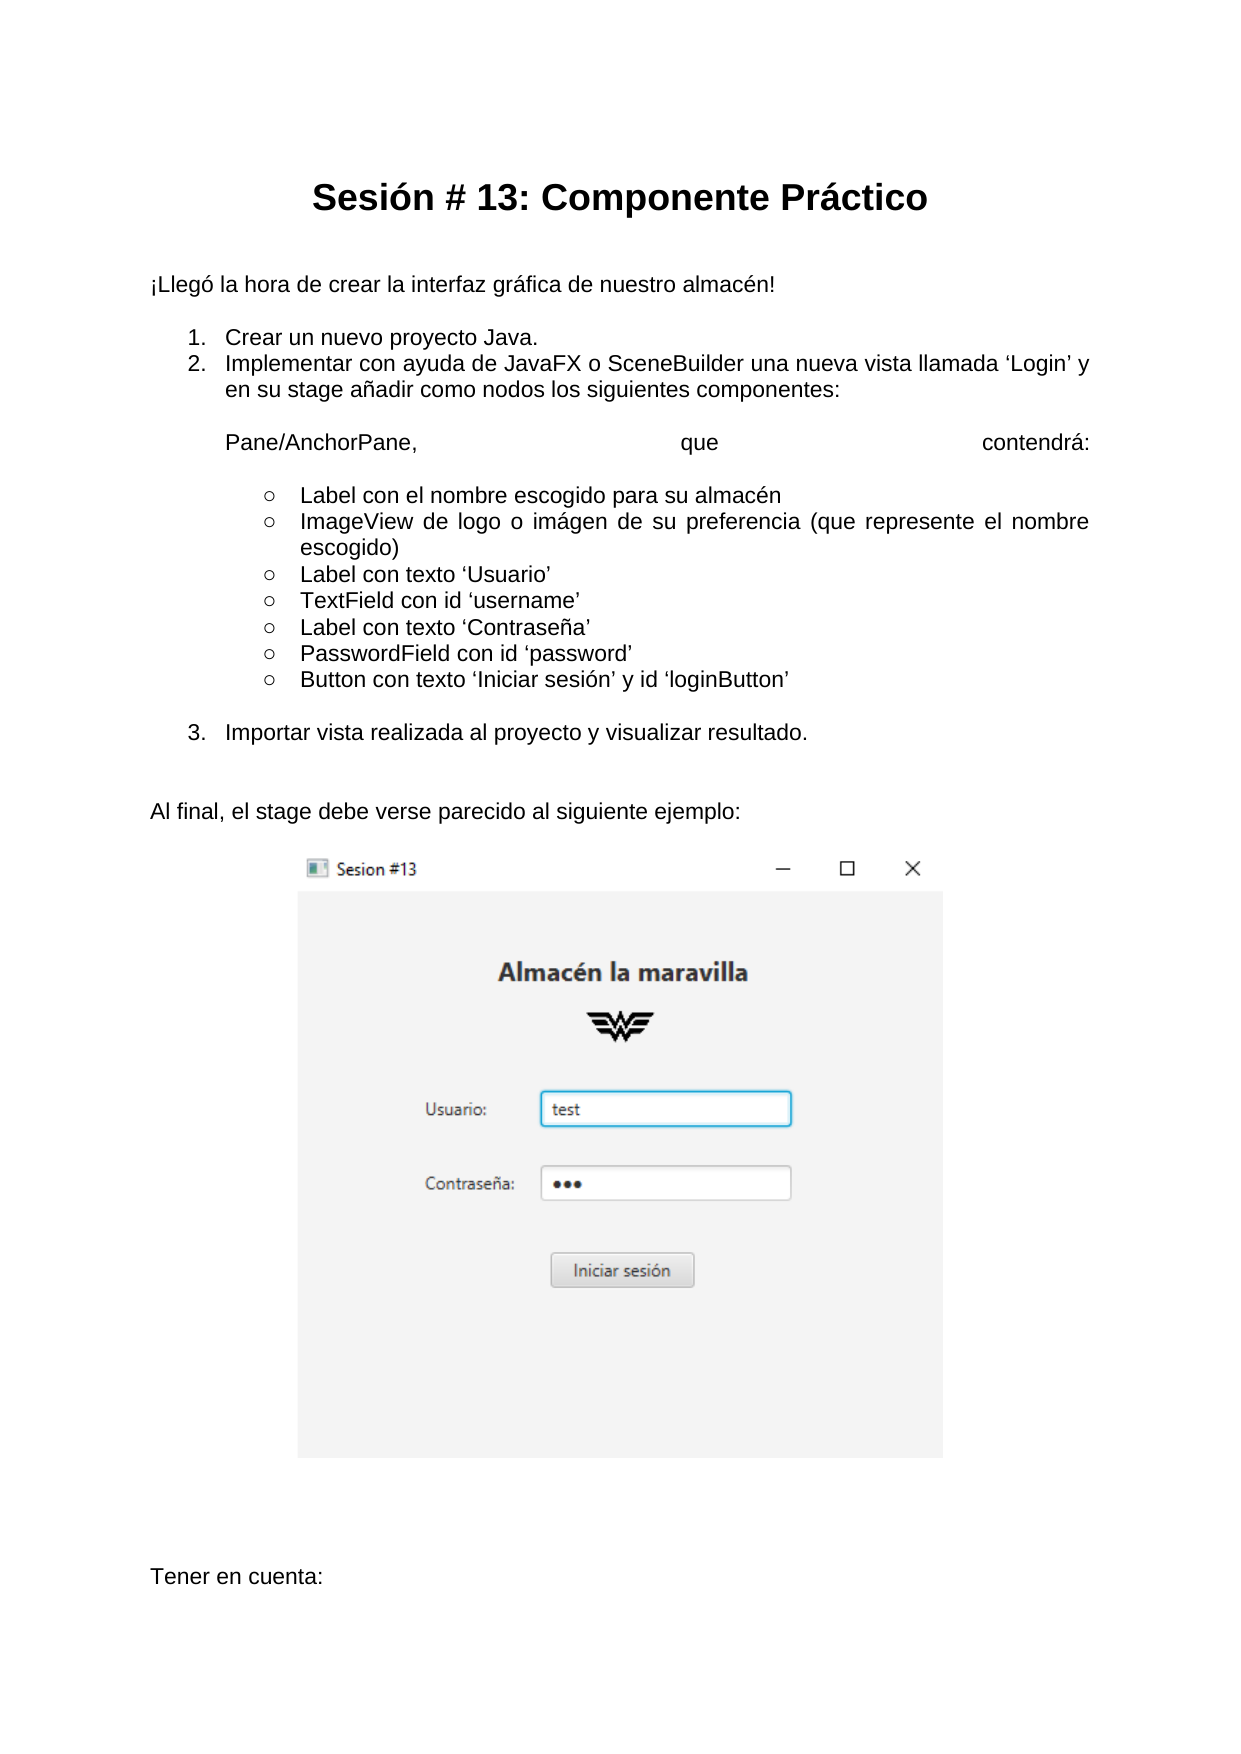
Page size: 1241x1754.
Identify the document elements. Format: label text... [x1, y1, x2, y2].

list TextField con id ‘username’ [262, 587, 1090, 613]
text Tener en cuenta: [150, 1563, 1090, 1589]
text ¡Llegó la hora de crear la interfaz gráfica de nuestro almacén! [150, 271, 1090, 297]
text Al final, el stage debe verse parecido al siguiente ejemplo: [150, 798, 1090, 824]
list Label con el nombre escogido para su almacén [262, 482, 1090, 508]
list Importar vista realizada al proyecto y visualizar resultado. [187, 719, 1090, 745]
picture [297, 850, 943, 1458]
text Sesión # 13: Componente Práctico [150, 175, 1090, 218]
list Implementar con ayuda de JavaFX o SceneBuilder una nueva vista llamada ‘Login’ y en su stage añadir como nodos los siguientes componentes: [187, 350, 1090, 403]
list Crear un nuevo proyecto Java. [187, 323, 1090, 350]
list Label con texto ‘Contraseña’ [262, 613, 1090, 640]
list Button con texto ‘Iniciar sesión’ y id ‘loginButton’ [262, 666, 1090, 692]
list Label con texto ‘Usuario’ [262, 561, 1090, 587]
list ImageView de logo o imágen de su preferencia (que represente el nombre escogido) [262, 508, 1090, 561]
list PasswordField con id ‘password’ [262, 640, 1090, 666]
text Pane/AnchorPane, que contendrá: [225, 429, 1090, 482]
